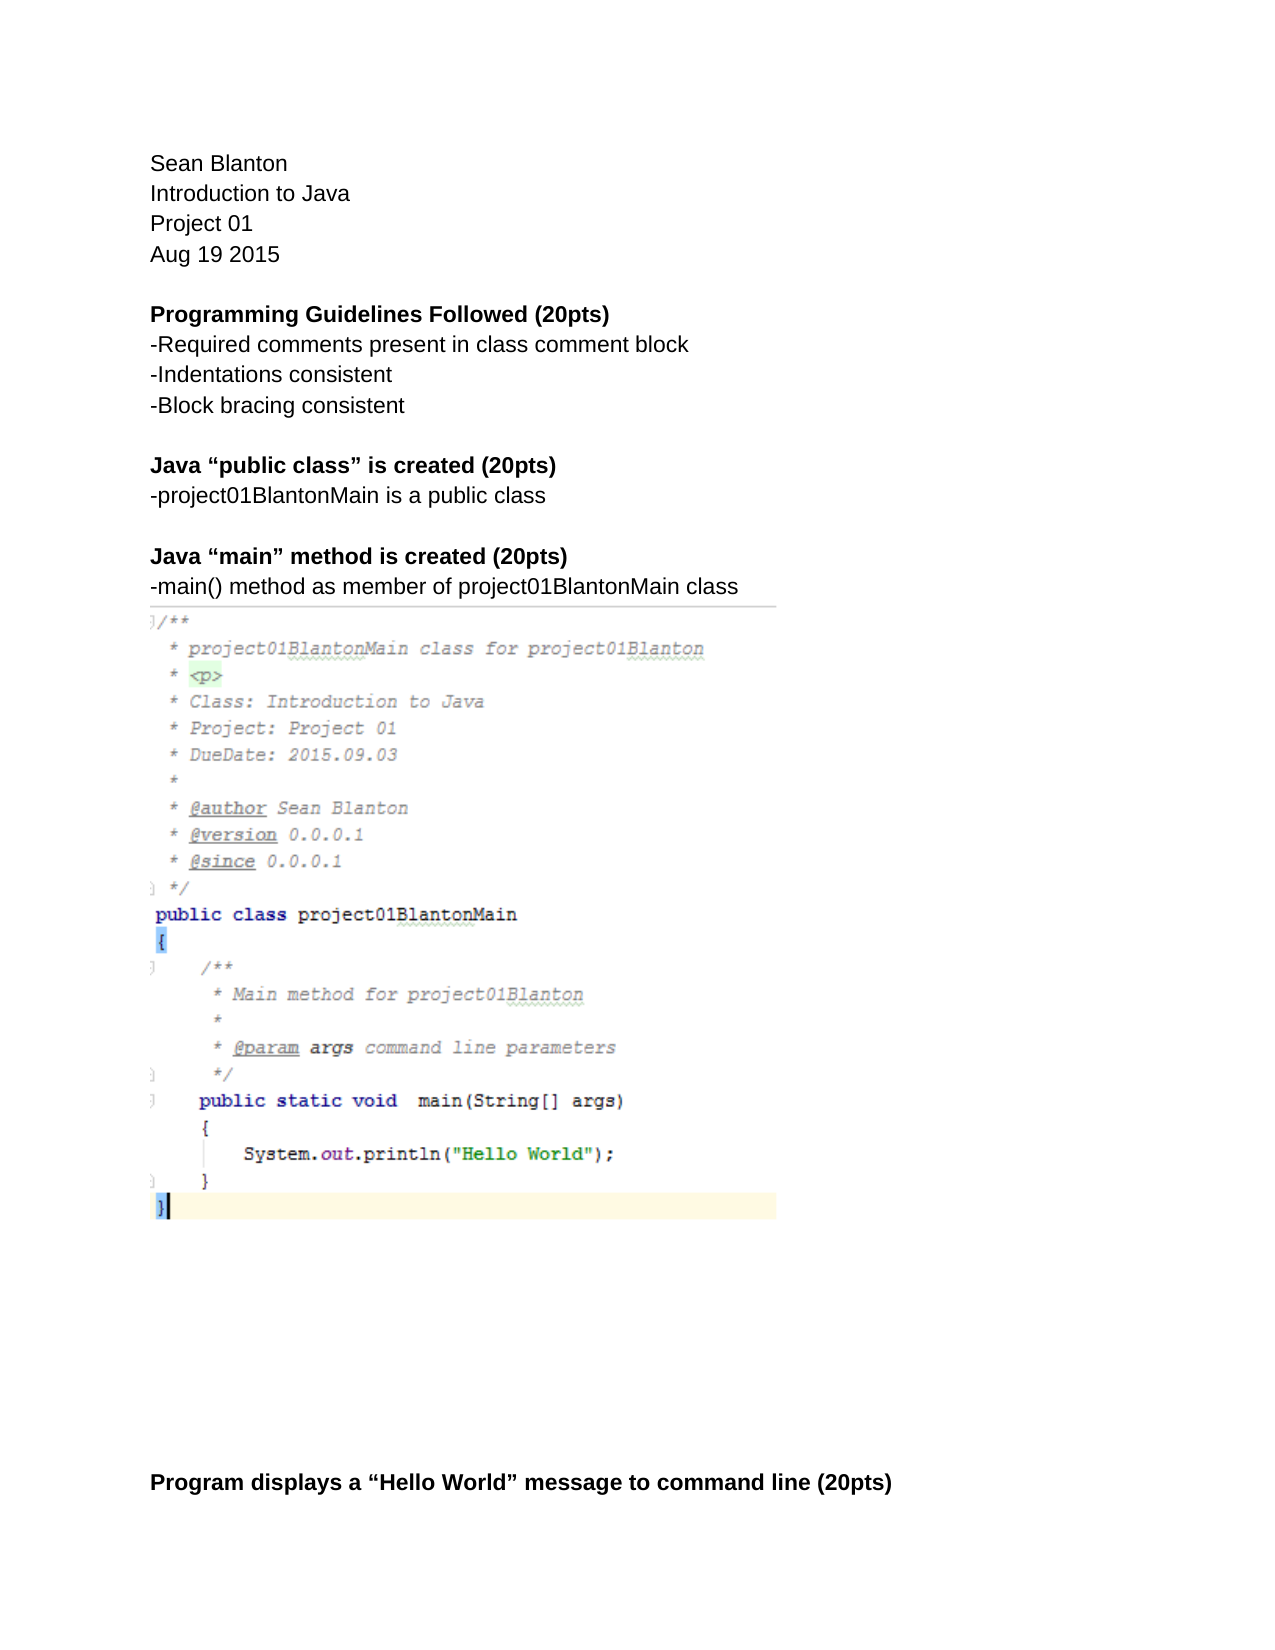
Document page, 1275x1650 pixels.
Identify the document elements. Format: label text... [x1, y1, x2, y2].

text Sean Blanton [150, 150, 1125, 176]
text Project 01 [150, 210, 1125, 237]
text Programming Guidelines Followed (20pts) [150, 301, 1125, 327]
text -main() method as member of project01BlantonMain class [150, 573, 1125, 599]
text -Indentations consistent [150, 361, 1125, 388]
text -Required comments present in class comment block [150, 331, 1125, 358]
text -project01BlantonMain is a public class [150, 482, 1125, 509]
text -Block bracing consistent [150, 392, 1125, 418]
text Java “public class” is created (20pts) [150, 452, 1125, 478]
text Aug 19 2015 [150, 241, 1125, 267]
text Program displays a “Hello World” message to command line (20pts) [150, 1468, 1125, 1495]
text Java “main” method is created (20pts) [150, 543, 1125, 569]
text Introduction to Java [150, 180, 1125, 207]
picture [150, 603, 777, 1254]
